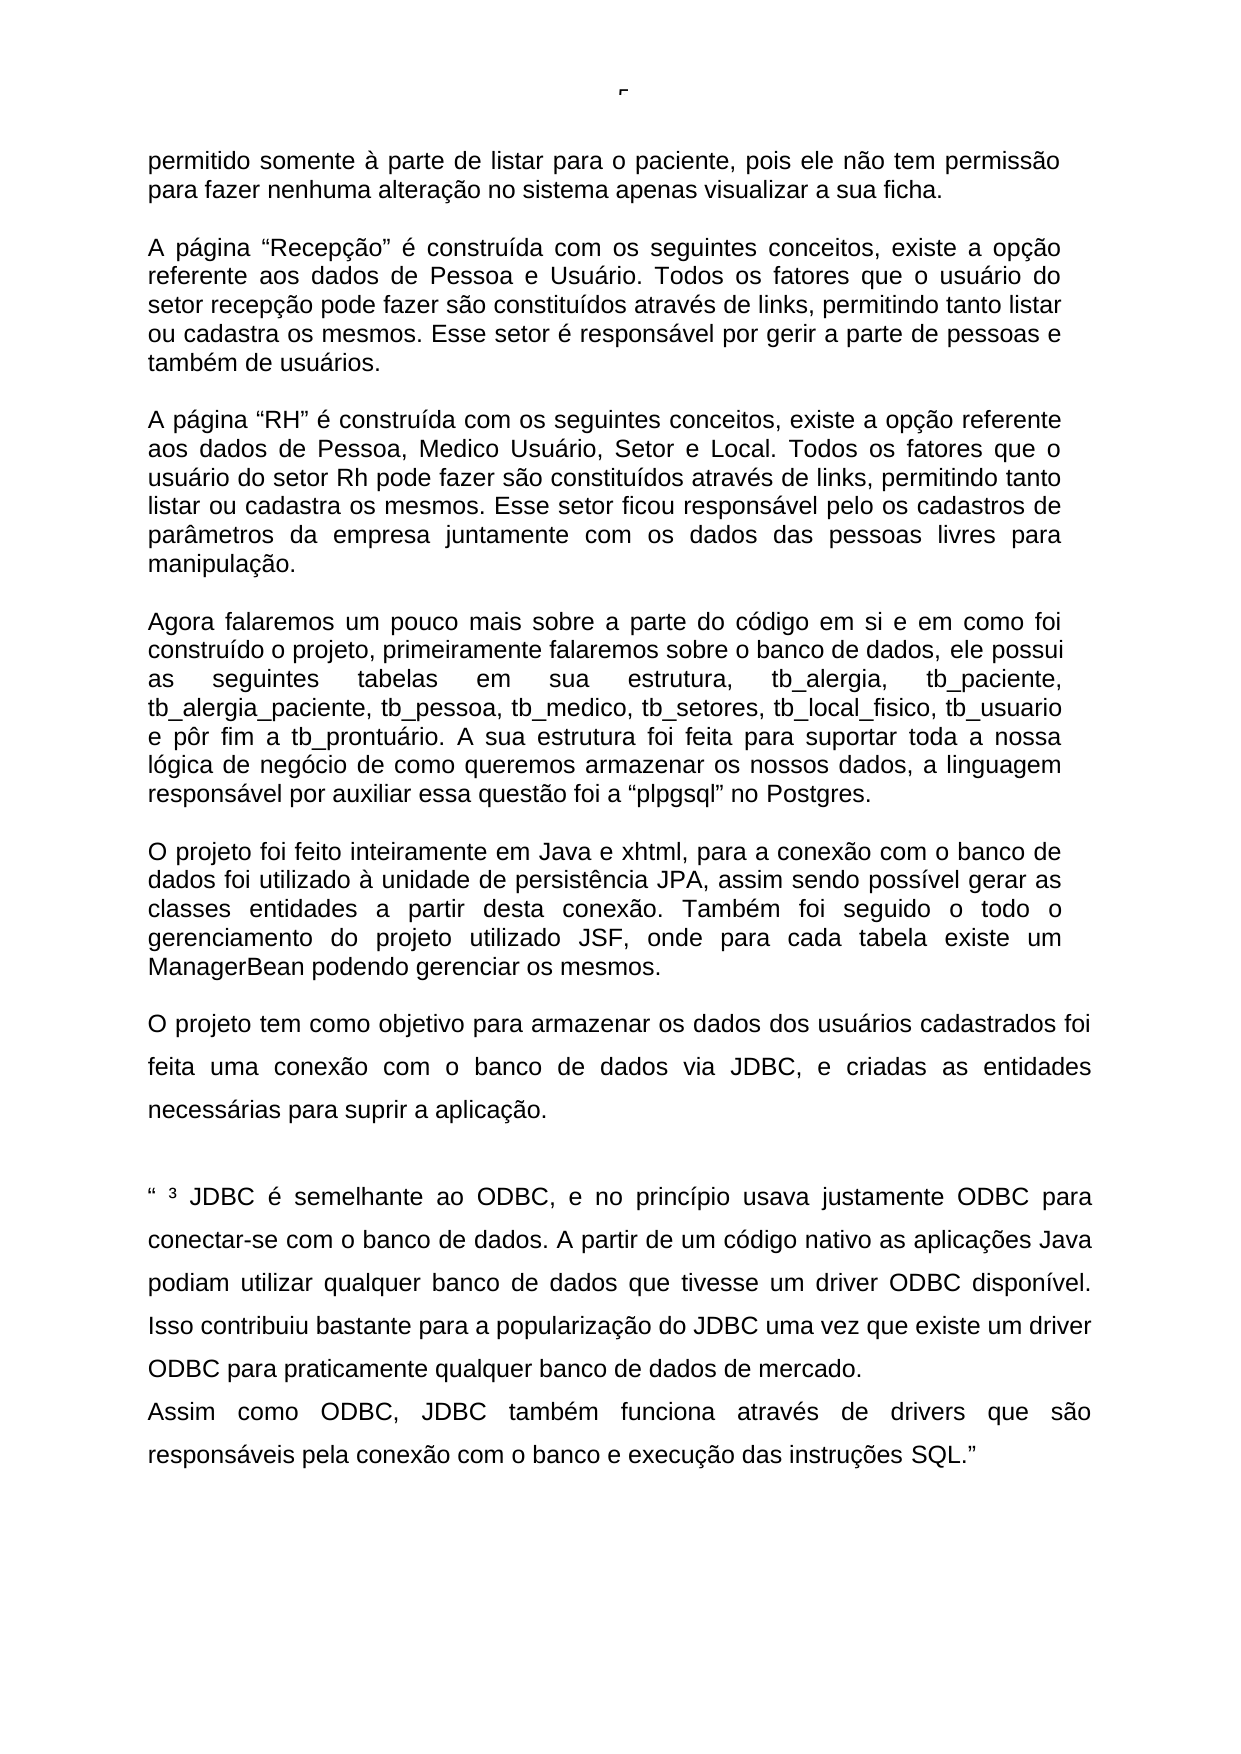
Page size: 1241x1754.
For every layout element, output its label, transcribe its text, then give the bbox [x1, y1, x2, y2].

text A página “RH” é construída com os seguintes conceitos, existe a opção referente aos dados de Pessoa, Medico Usuário, Setor e Local. Todos os fatores que o usuário do setor Rh pode fazer são constituídos através de links, permitindo tanto listar ou cadastra os mesmos. Esse setor ficou responsável pelo os cadastros de parâmetros da empresa juntamente com os dados das pessoas livres para manipulação. [148, 405, 1063, 578]
text “ ³ JDBC é semelhante ao ODBC, e no princípio usava justamente ODBC para conectar-se com o banco de dados. A partir de um código nativo as aplicações Java podiam utilizar qualquer banco de dados que tivesse um driver ODBC disponível. Isso contribuiu bastante para a popularização do JDBC uma vez que existe um driver ODBC para praticamente qualquer banco de dados de mercado. [147, 1181, 1093, 1383]
text O projeto foi feito inteiramente em Java e xhtml, para a conexão com o banco de dados foi utilizado à unidade de persistência JPA, assim sendo possível gerar as classes entidades a partir desta conexão. Também foi seguido o todo o gerenciamento do projeto utilizado JSF, onde para cada tabela existe um ManagerBean podendo gerenciar os mesmos. [148, 836, 1063, 980]
text Agora falaremos um pouco mais sobre a parte do código em si e em como foi construído o projeto, primeiramente falaremos sobre o banco de dados, ele possui as seguintes tabelas em sua estrutura, tb_alergia, tb_paciente, tb_alergia_paciente, tb_pessoa, tb_medico, tb_setores, tb_local_fisico, tb_usuario e pôr fim a tb_prontuário. A sua estrutura foi feita para suportar toda a nossa lógica de negócio de como queremos armazenar os nossos dados, a linguagem responsável por auxiliar essa questão foi a “plpgsql” no Postgres. [148, 606, 1064, 808]
text A página “Recepção” é construída com os seguintes conceitos, existe a opção referente aos dados de Pessoa e Usuário. Todos os fatores que o usuário do setor recepção pode fazer são constituídos através de links, permitindo tanto listar ou cadastra os mesmos. Esse setor é responsável por gerir a parte de pessoas e também de usuários. [148, 233, 1063, 376]
text permitido somente à parte de listar para o paciente, pois ele não tem permissão para fazer nenhuma alteração no sistema apenas visualizar a sua ficha. [148, 146, 1063, 204]
text O projeto tem como objetivo para armazenar os dados dos usuários cadastrados foi feita uma conexão com o banco de dados via JDBC, e criadas as entidades necessárias para suprir a aplicação. [147, 1009, 1093, 1124]
text Assim como ODBC, JDBC também funciona através de drivers que são responsáveis pela conexão com o banco e execução das instruções SQL.” [147, 1397, 1092, 1469]
